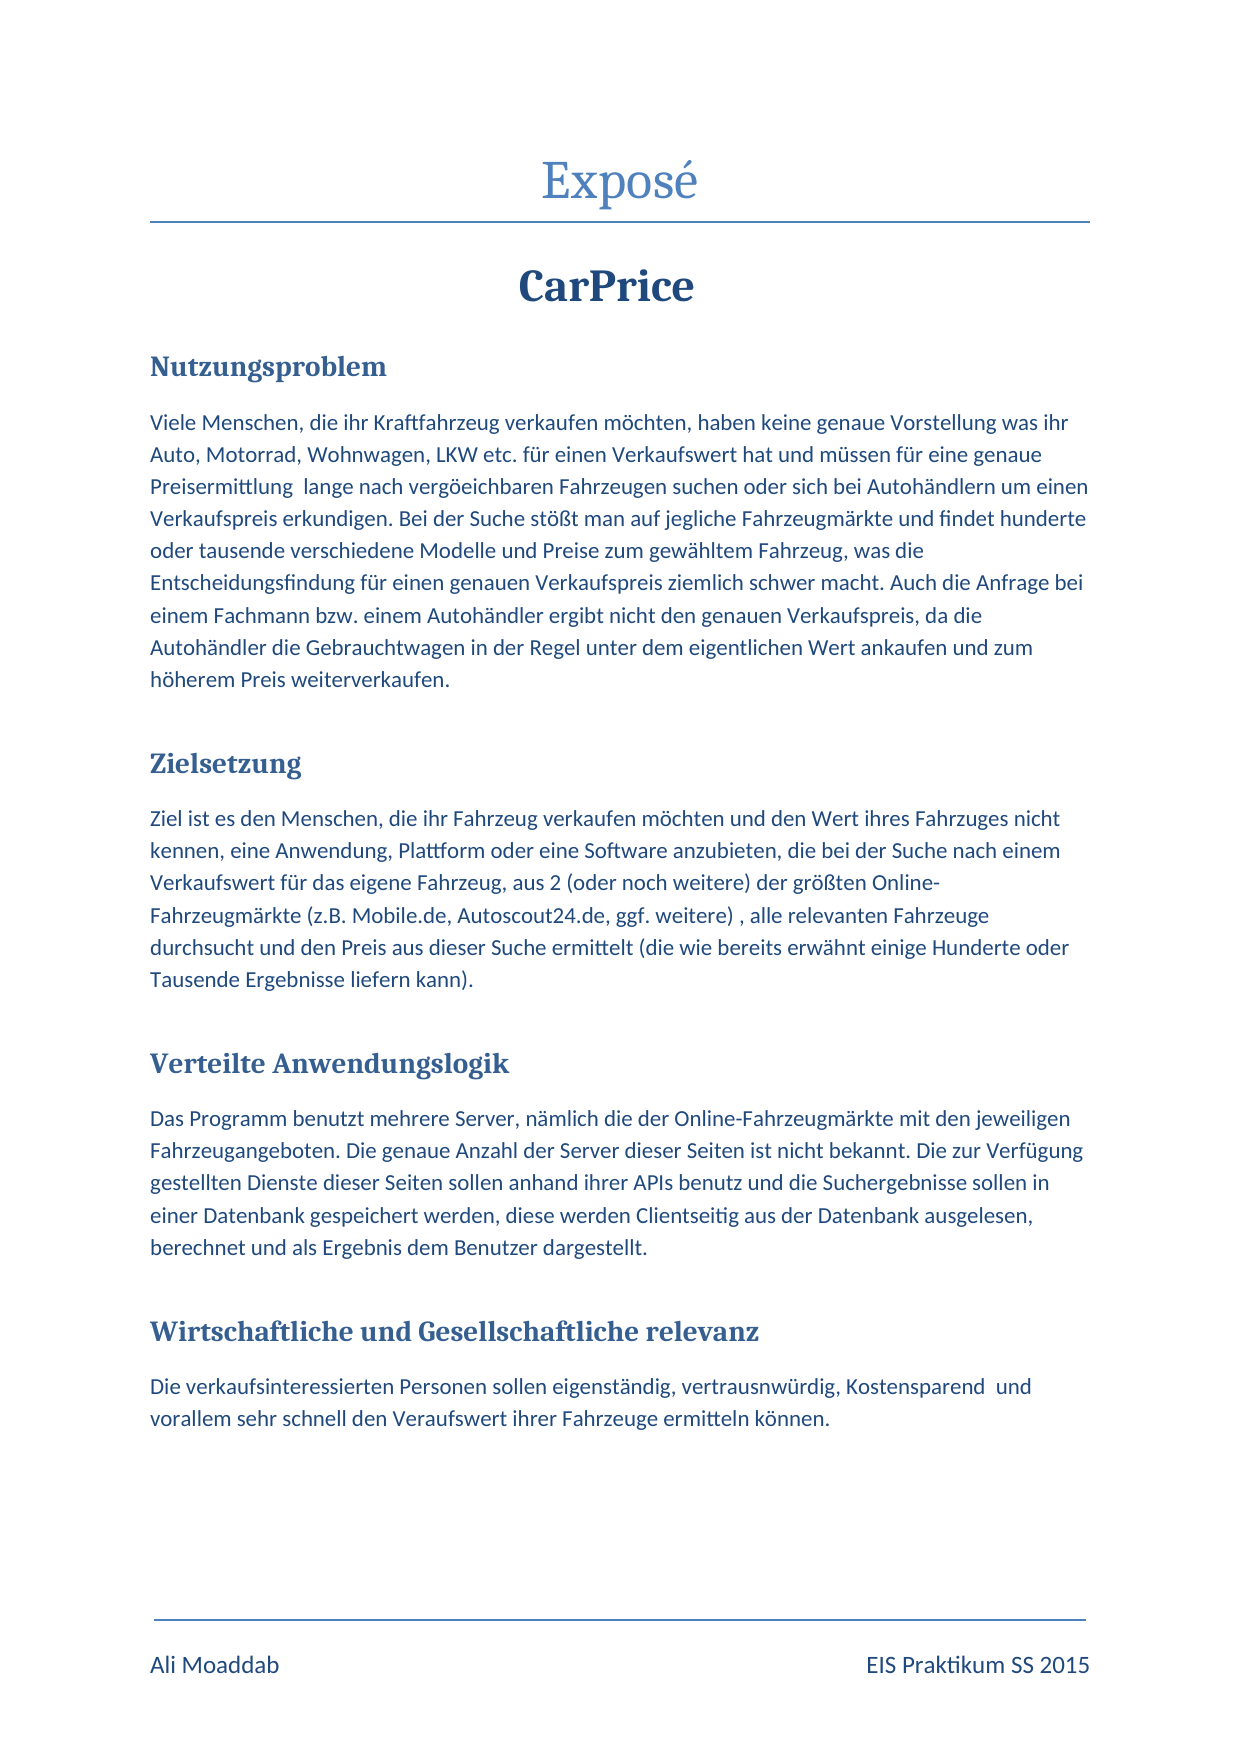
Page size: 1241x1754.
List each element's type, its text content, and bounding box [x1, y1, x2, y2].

text Das Programm benutzt mehrere Server, nämlich die der Online-Fahrzeugmärkte mit den jeweiligen Fahrzeugangeboten. Die genaue Anzahl der Server dieser Seiten ist nicht bekannt. Die zur Verfügung gestellten Dienste dieser Seiten sollen anhand ihrer APIs benutz und die Suchergebnisse sollen in einer Datenbank gespeichert werden, diese werden Clientseitig aus der Datenbank ausgelesen, berechnet und als Ergebnis dem Benutzer dargestellt. [150, 1104, 1090, 1261]
text Ziel ist es den Menschen, die ihr Fahrzeug verkaufen möchten und den Wert ihres Fahrzuges nicht kennen, eine Anwendung, Plattform oder eine Software anzubieten, die bei der Suche nach einem Verkaufswert für das eigene Fahrzeug, aus 2 (oder noch weitere) der größten Online-Fahrzeugmärkte (z.B. Mobile.de, Autoscout24.de, ggf. weitere) , alle relevanten Fahrzeuge durchsucht und den Preis aus dieser Suche ermittelt (die wie bereits erwähnt einige Hunderte oder Tausende Ergebnisse liefern kann). [150, 804, 1090, 993]
subtitle Wirtschaftliche und Gesellschaftliche relevanz [150, 1315, 1090, 1349]
text Viele Menschen, die ihr Kraftfahrzeug verkaufen möchten, haben keine genaue Vorstellung was ihr Auto, Motorrad, Wohnwagen, LKW etc. für einen Verkaufswert hat und müssen für eine genaue Preisermittlung lange nach vergöeichbaren Fahrzeugen suchen oder sich bei Autohändlern um einen Verkaufspreis erkundigen. Bei der Suche stößt man auf jegliche Fahrzeugmärkte und findet hunderte oder tausende verschiedene Modelle und Preise zum gewähltem Fahrzeug, was die Entscheidungsfindung für einen genauen Verkaufspreis ziemlich schwer macht. Auch die Anfrage bei einem Fachmann bzw. einem Autohändler ergibt nicht den genauen Verkaufspreis, da die Autohändler die Gebrauchtwagen in der Regel unter dem eigentlichen Wert ankaufen und zum höherem Preis weiterverkaufen. [150, 408, 1090, 693]
text Die verkaufsinteressierten Personen sollen eigenständig, vertrausnwürdig, Kostensparend und vorallem sehr schnell den Veraufswert ihrer Fahrzeuge ermitteln können. [150, 1372, 1090, 1432]
title Exposé [150, 150, 1090, 221]
subtitle Zielsetzung [150, 747, 1090, 781]
subtitle CarPrice [150, 260, 1090, 313]
subtitle Nutzungsproblem [150, 350, 1090, 384]
subtitle Verteilte Anwendungslogik [150, 1047, 1090, 1081]
